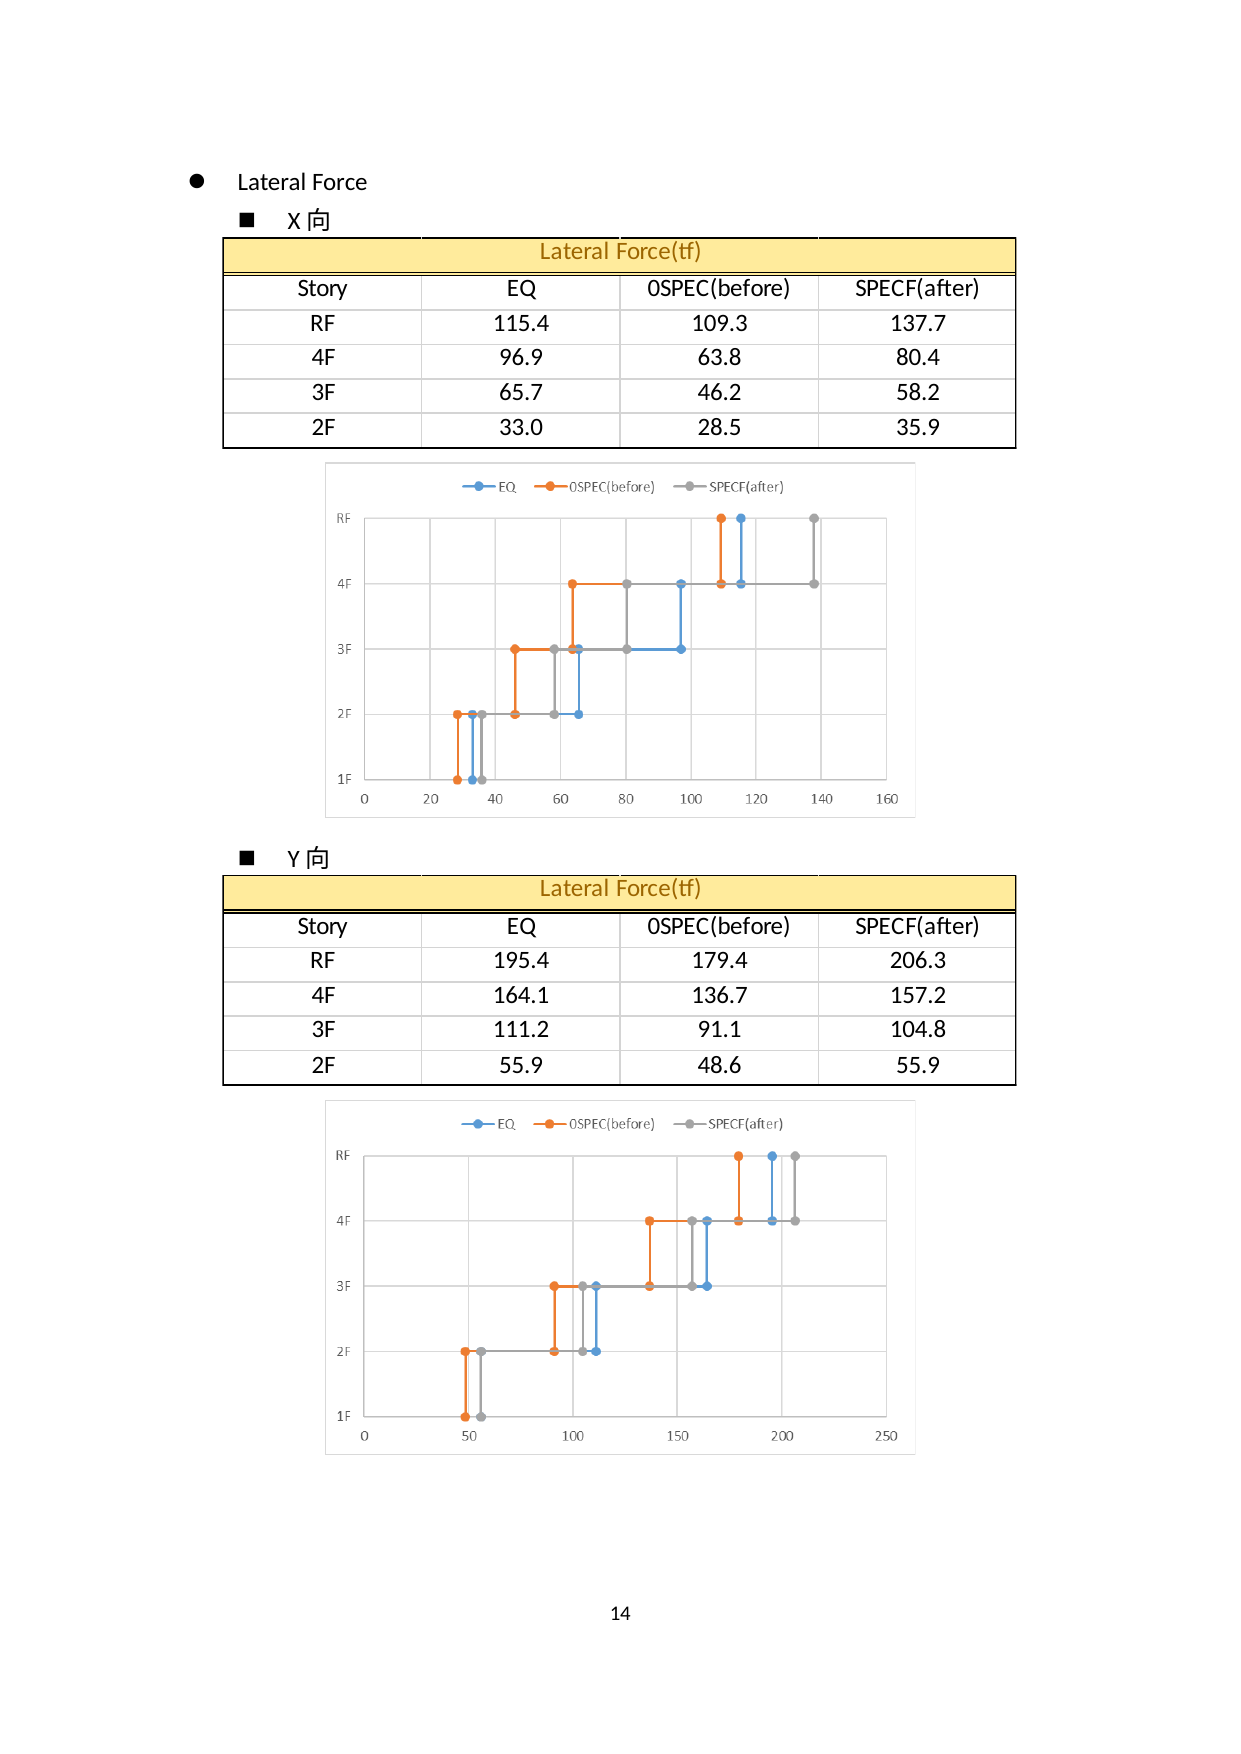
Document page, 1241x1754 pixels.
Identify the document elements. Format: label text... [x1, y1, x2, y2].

list X 向 [237, 200, 1053, 237]
picture [325, 1100, 916, 1455]
list Lateral Force [187, 162, 1053, 200]
picture [325, 462, 916, 818]
list Y 向 [237, 837, 1053, 875]
